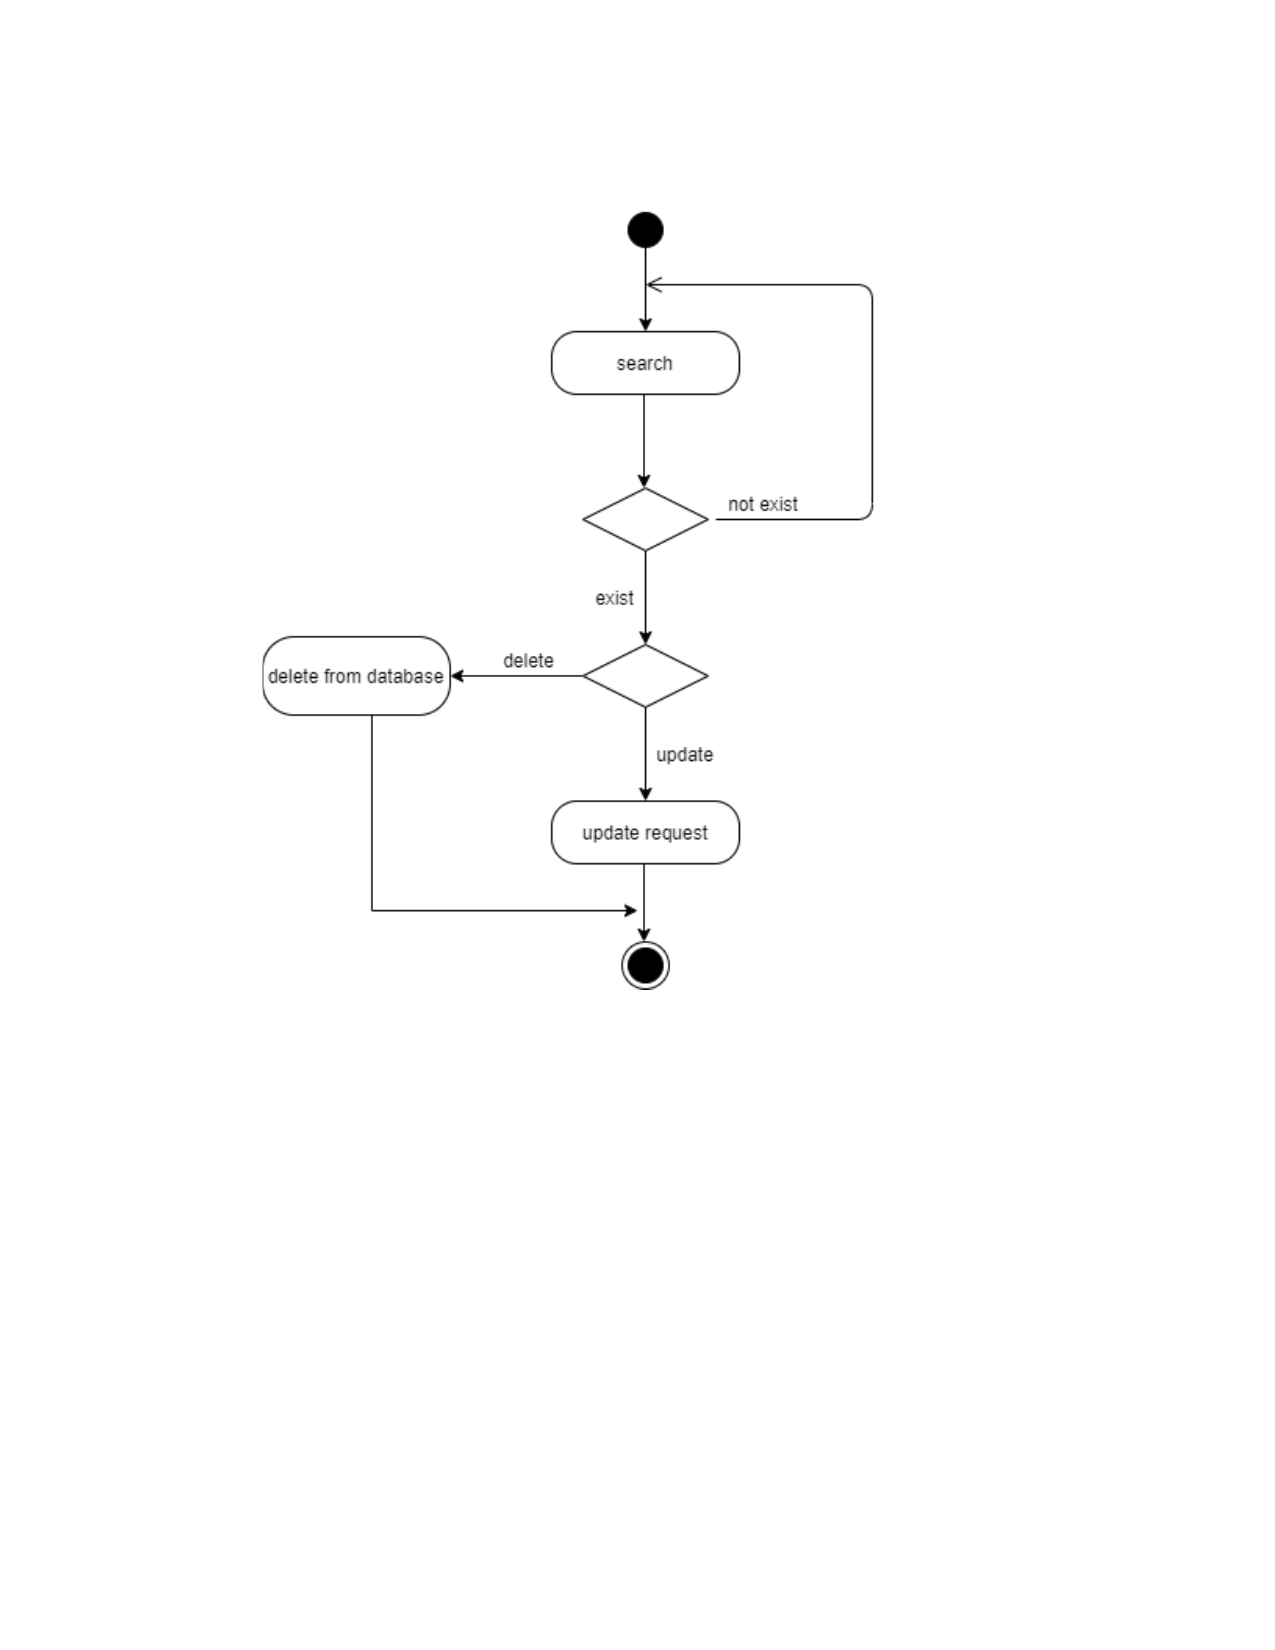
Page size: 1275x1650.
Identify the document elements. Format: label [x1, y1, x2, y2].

picture [262, 206, 889, 990]
